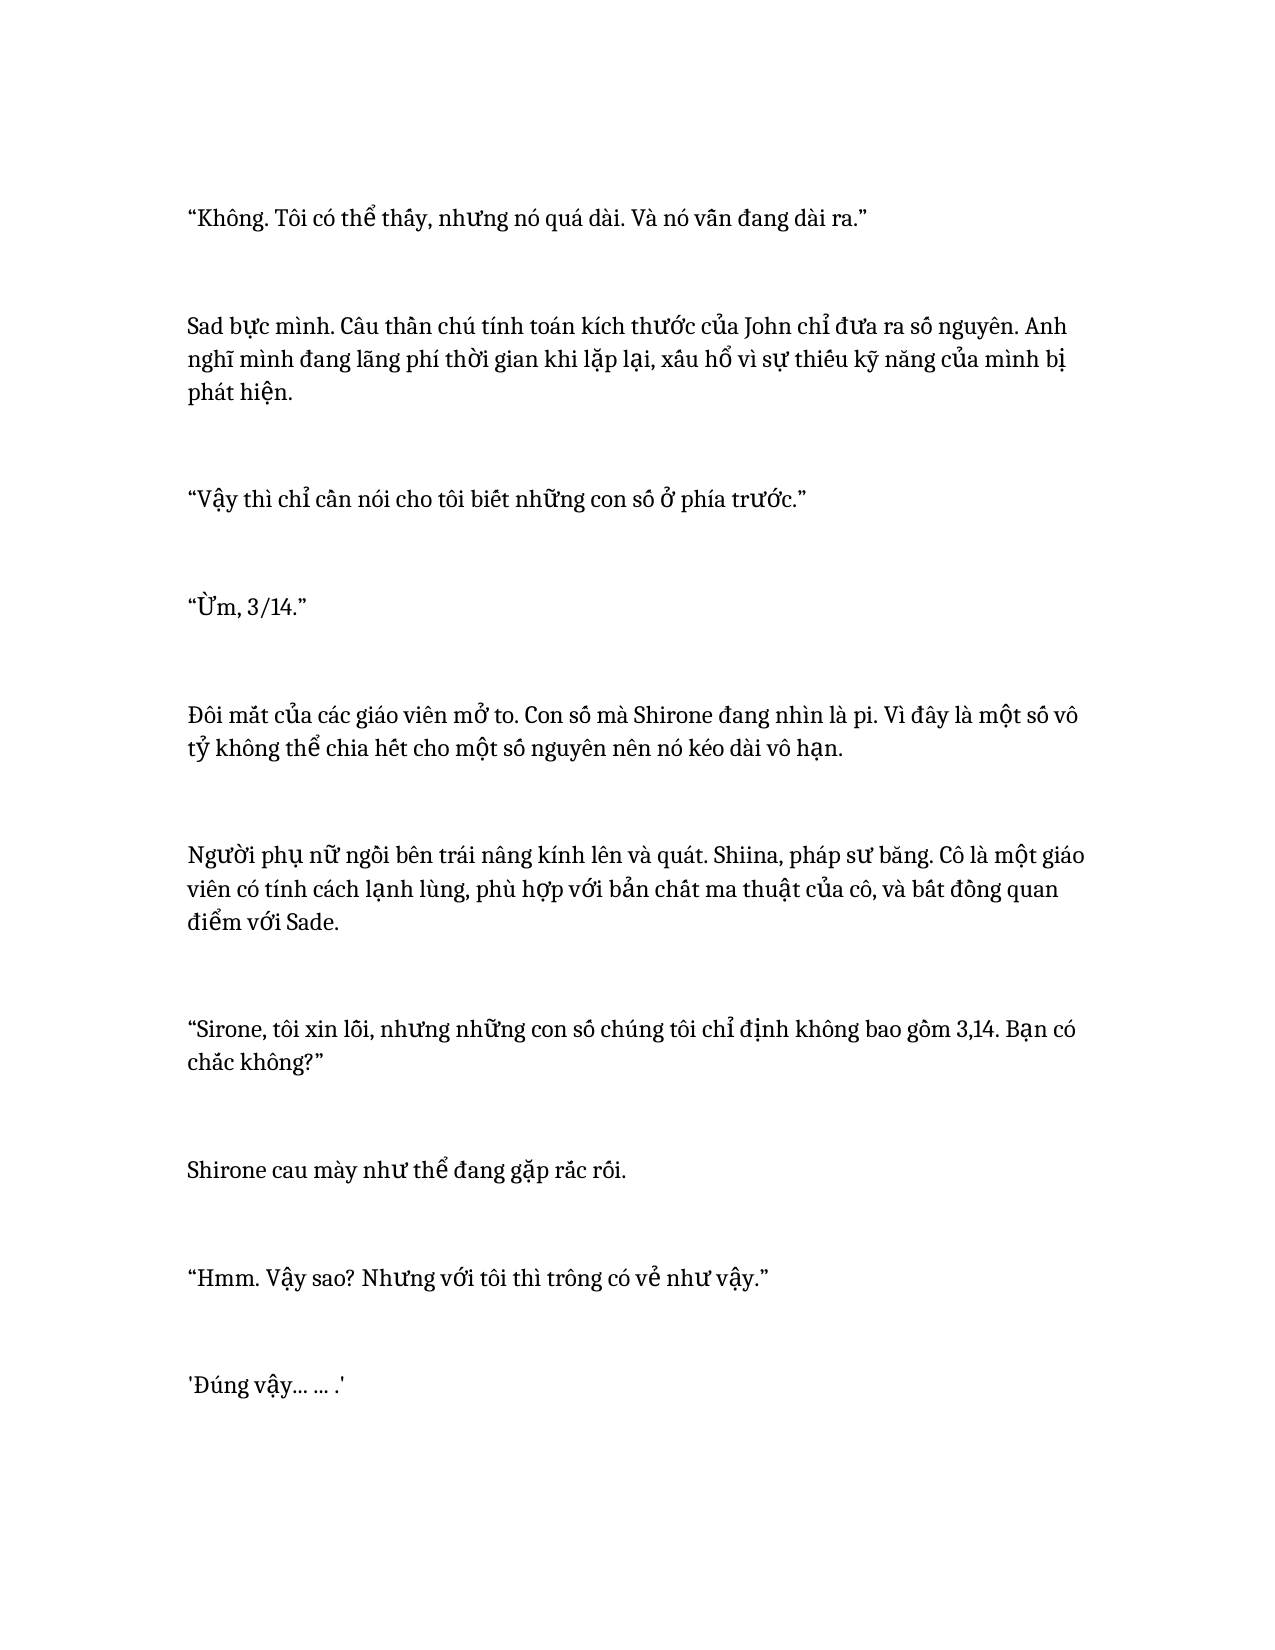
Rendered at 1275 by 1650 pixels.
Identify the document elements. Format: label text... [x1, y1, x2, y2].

text Người phụ nữ ngồi bên trái nâng kính lên và quát. Shiina, pháp sư băng. Cô là một giáo viên có tính cách lạnh lùng, phù hợp với bản chất ma thuật của cô, và bất đồng quan điểm với Sade. [187, 841, 1087, 936]
text Sad bực mình. Câu thần chú tính toán kích thước của John chỉ đưa ra số nguyên. Anh nghĩ mình đang lãng phí thời gian khi lặp lại, xấu hổ vì sự thiếu kỹ năng của mình bị phát hiện. [187, 312, 1087, 406]
text 'Đúng vậy... ... .' [187, 1371, 1087, 1400]
text “Không. Tôi có thể thấy, nhưng nó quá dài. Và nó vẫn đang dài ra.” [187, 204, 1087, 233]
text “Vậy thì chỉ cần nói cho tôi biết những con số ở phía trước.” [187, 485, 1087, 514]
text “Hmm. Vậy sao? Nhưng với tôi thì trông có vẻ như vậy.” [187, 1264, 1087, 1292]
text “Ừm, 3/14.” [187, 593, 1087, 622]
text Shirone cau mày như thể đang gặp rắc rối. [187, 1156, 1087, 1185]
text “Sirone, tôi xin lỗi, nhưng những con số chúng tôi chỉ định không bao gồm 3,14. Bạn có chắc không?” [187, 1015, 1087, 1077]
text Đôi mắt của các giáo viên mở to. Con số mà Shirone đang nhìn là pi. Vì đây là một số vô tỷ không thể chia hết cho một số nguyên nên nó kéo dài vô hạn. [187, 701, 1087, 762]
